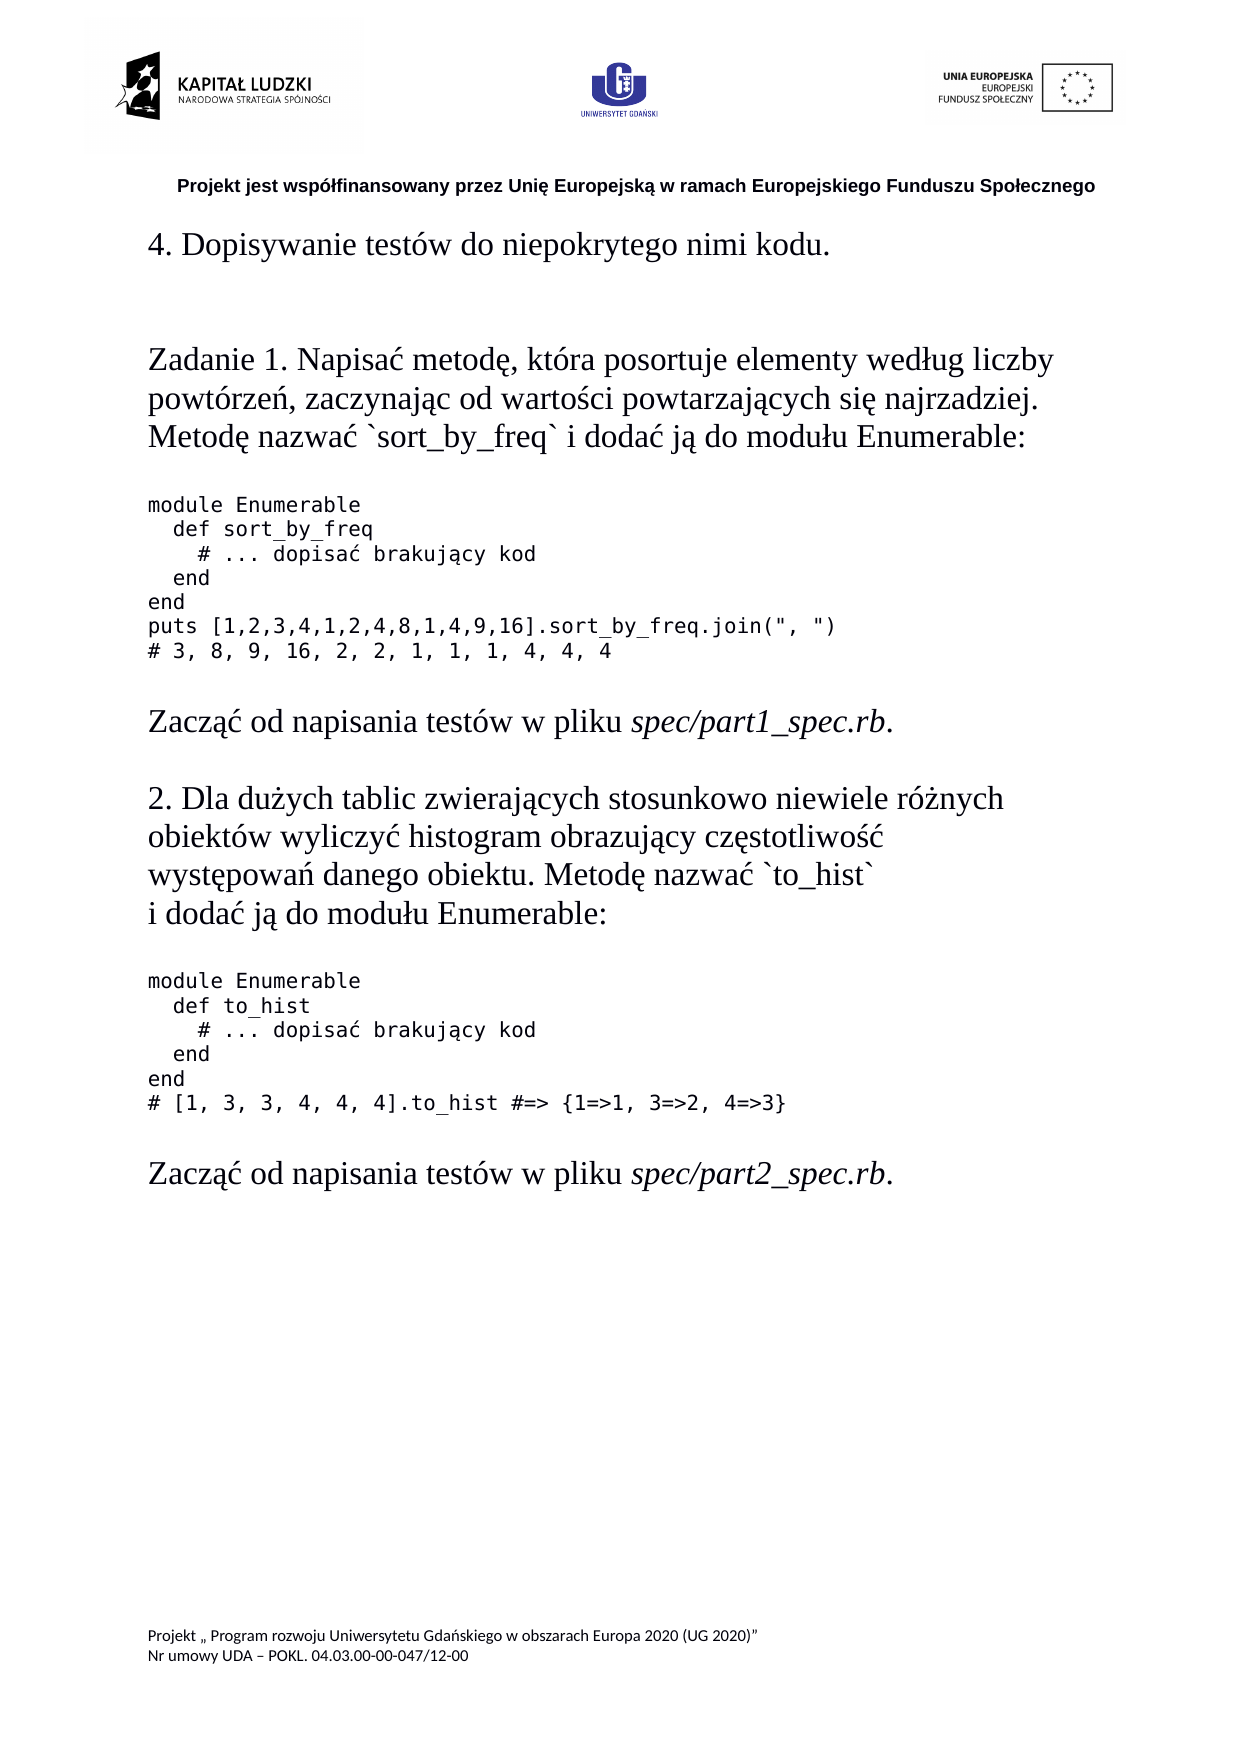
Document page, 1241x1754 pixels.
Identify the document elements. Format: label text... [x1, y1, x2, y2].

picture [84, 17, 364, 154]
text i dodać ją do modułu Enumerable: [148, 893, 1125, 931]
text end [148, 1067, 1125, 1091]
text puts [1,2,3,4,1,2,4,8,1,4,9,16].sort_by_freq.join(", ") [148, 614, 1125, 639]
text powtórzeń, zaczynając od wartości powtarzających się najrzadziej. [148, 378, 1125, 416]
picture [925, 50, 1127, 125]
text # 3, 8, 9, 16, 2, 2, 1, 1, 1, 4, 4, 4 [148, 639, 1125, 663]
text module Enumerable [148, 969, 1125, 994]
text # ... dopisać brakujący kod [148, 1018, 1125, 1042]
text end [148, 590, 1125, 614]
text end [148, 1042, 1125, 1067]
text Zacząć od napisania testów w pliku spec/part1_spec.rb. [148, 701, 1125, 739]
picture [579, 61, 660, 119]
text # [1, 3, 3, 4, 4, 4].to_hist #=> {1=>1, 3=>2, 4=>3} [148, 1091, 1125, 1115]
text # ... dopisać brakujący kod [148, 542, 1125, 566]
text def sort_by_freq [148, 517, 1125, 542]
text występowań danego obiektu. Metodę nazwać `to_hist` [148, 854, 1125, 893]
text Zacząć od napisania testów w pliku spec/part2_spec.rb. [148, 1153, 1125, 1192]
text module Enumerable [148, 493, 1125, 517]
text obiektów wyliczyć histogram obrazujący częstotliwość [148, 816, 1125, 854]
text def to_hist [148, 994, 1125, 1018]
text Zadanie 1. Napisać metodę, która posortuje elementy według liczby [148, 340, 1125, 378]
text 4. Dopisywanie testów do niepokrytego nimi kodu. [148, 225, 1125, 263]
text 2. Dla dużych tablic zwierających stosunkowo niewiele różnych [148, 778, 1125, 816]
text Metodę nazwać `sort_by_freq` i dodać ją do modułu Enumerable: [148, 416, 1125, 455]
text end [148, 566, 1125, 590]
